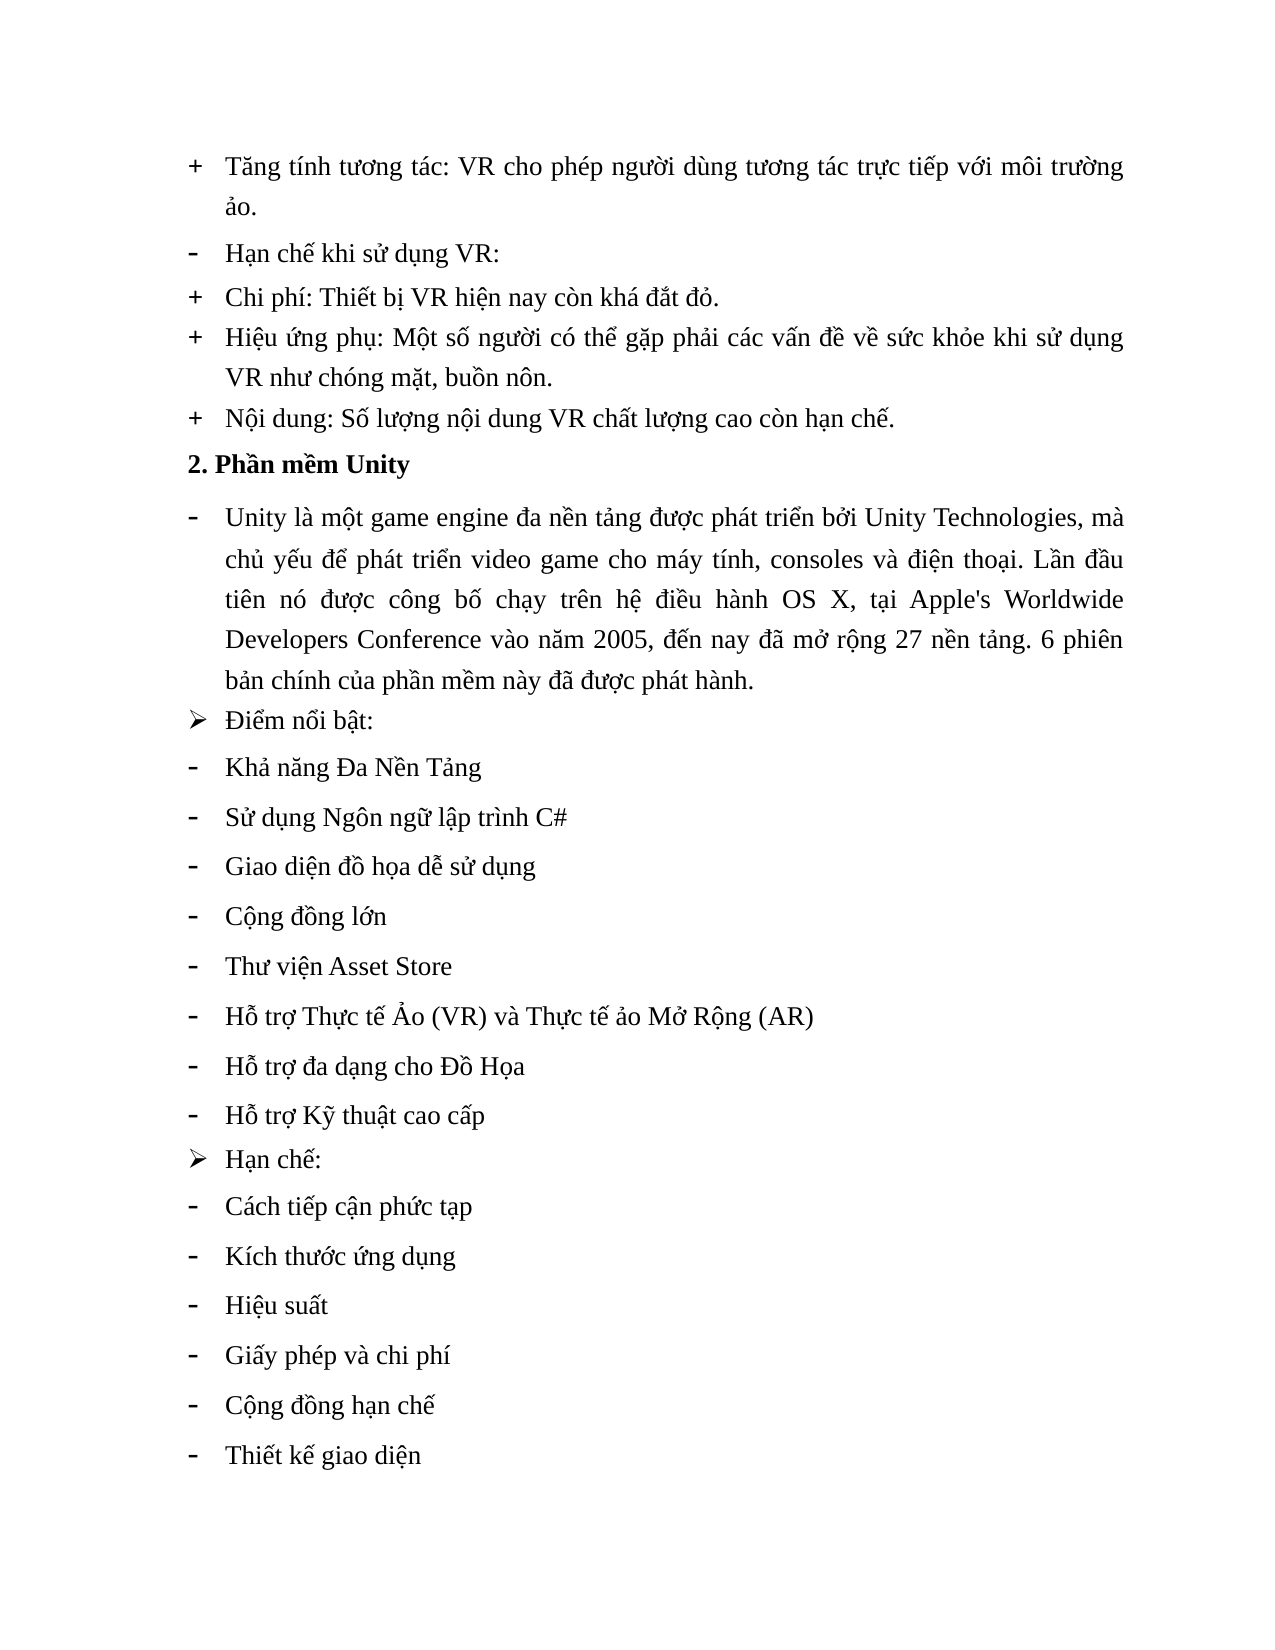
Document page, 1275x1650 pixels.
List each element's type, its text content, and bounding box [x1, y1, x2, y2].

list Hiệu ứng phụ: Một số người có thể gặp phải các vấn đề về sức khỏe khi sử dụng VR như chóng mặt, buồn nôn. [187, 321, 1125, 393]
list Thư viện Asset Store [187, 944, 1125, 983]
list Nội dung: Số lượng nội dung VR chất lượng cao còn hạn chế. [187, 402, 1125, 433]
list Điểm nổi bật: [187, 704, 1125, 736]
list Hiệu suất [187, 1284, 1125, 1322]
list Cách tiếp cận phức tạp [187, 1184, 1125, 1222]
list Tăng tính tương tác: VR cho phép người dùng tương tác trực tiếp với môi trường ảo. [187, 150, 1125, 222]
list Hỗ trợ đa dạng cho Đồ Họa [187, 1044, 1125, 1082]
list Hạn chế khi sử dụng VR: [187, 231, 1125, 269]
list Khả năng Đa Nền Tảng [187, 745, 1125, 783]
list Kích thước ứng dụng [187, 1234, 1125, 1272]
list Hỗ trợ Kỹ thuật cao cấp [187, 1094, 1125, 1132]
list Cộng đồng hạn chế [187, 1383, 1125, 1422]
list Cộng đồng lớn [187, 894, 1125, 933]
list Giao diện đồ họa dễ sử dụng [187, 845, 1125, 883]
list Hỗ trợ Thực tế Ảo (VR) và Thực tế ảo Mở Rộng (AR) [187, 994, 1125, 1032]
list Giấy phép và chi phí [187, 1333, 1125, 1372]
list Thiết kế giao diện [187, 1433, 1125, 1471]
list Chi phí: Thiết bị VR hiện nay còn khá đắt đỏ. [187, 281, 1125, 312]
list Unity là một game engine đa nền tảng được phát triển bởi Unity Technologies, mà chủ yếu để phát triển video game cho máy tính, consoles và điện thoại. Lần đầu tiên nó được công bố chạy trên hệ điều hành OS X, tại Apple's Worldwide Developers Conference vào năm 2005, đến nay đã mở rộng 27 nền tảng. 6 phiên bản chính của phần mềm này đã được phát hành. [187, 495, 1125, 695]
list Sử dụng Ngôn ngữ lập trình C# [187, 795, 1125, 833]
subtitle Phần mềm Unity [150, 448, 1125, 480]
list Hạn chế: [187, 1143, 1125, 1175]
